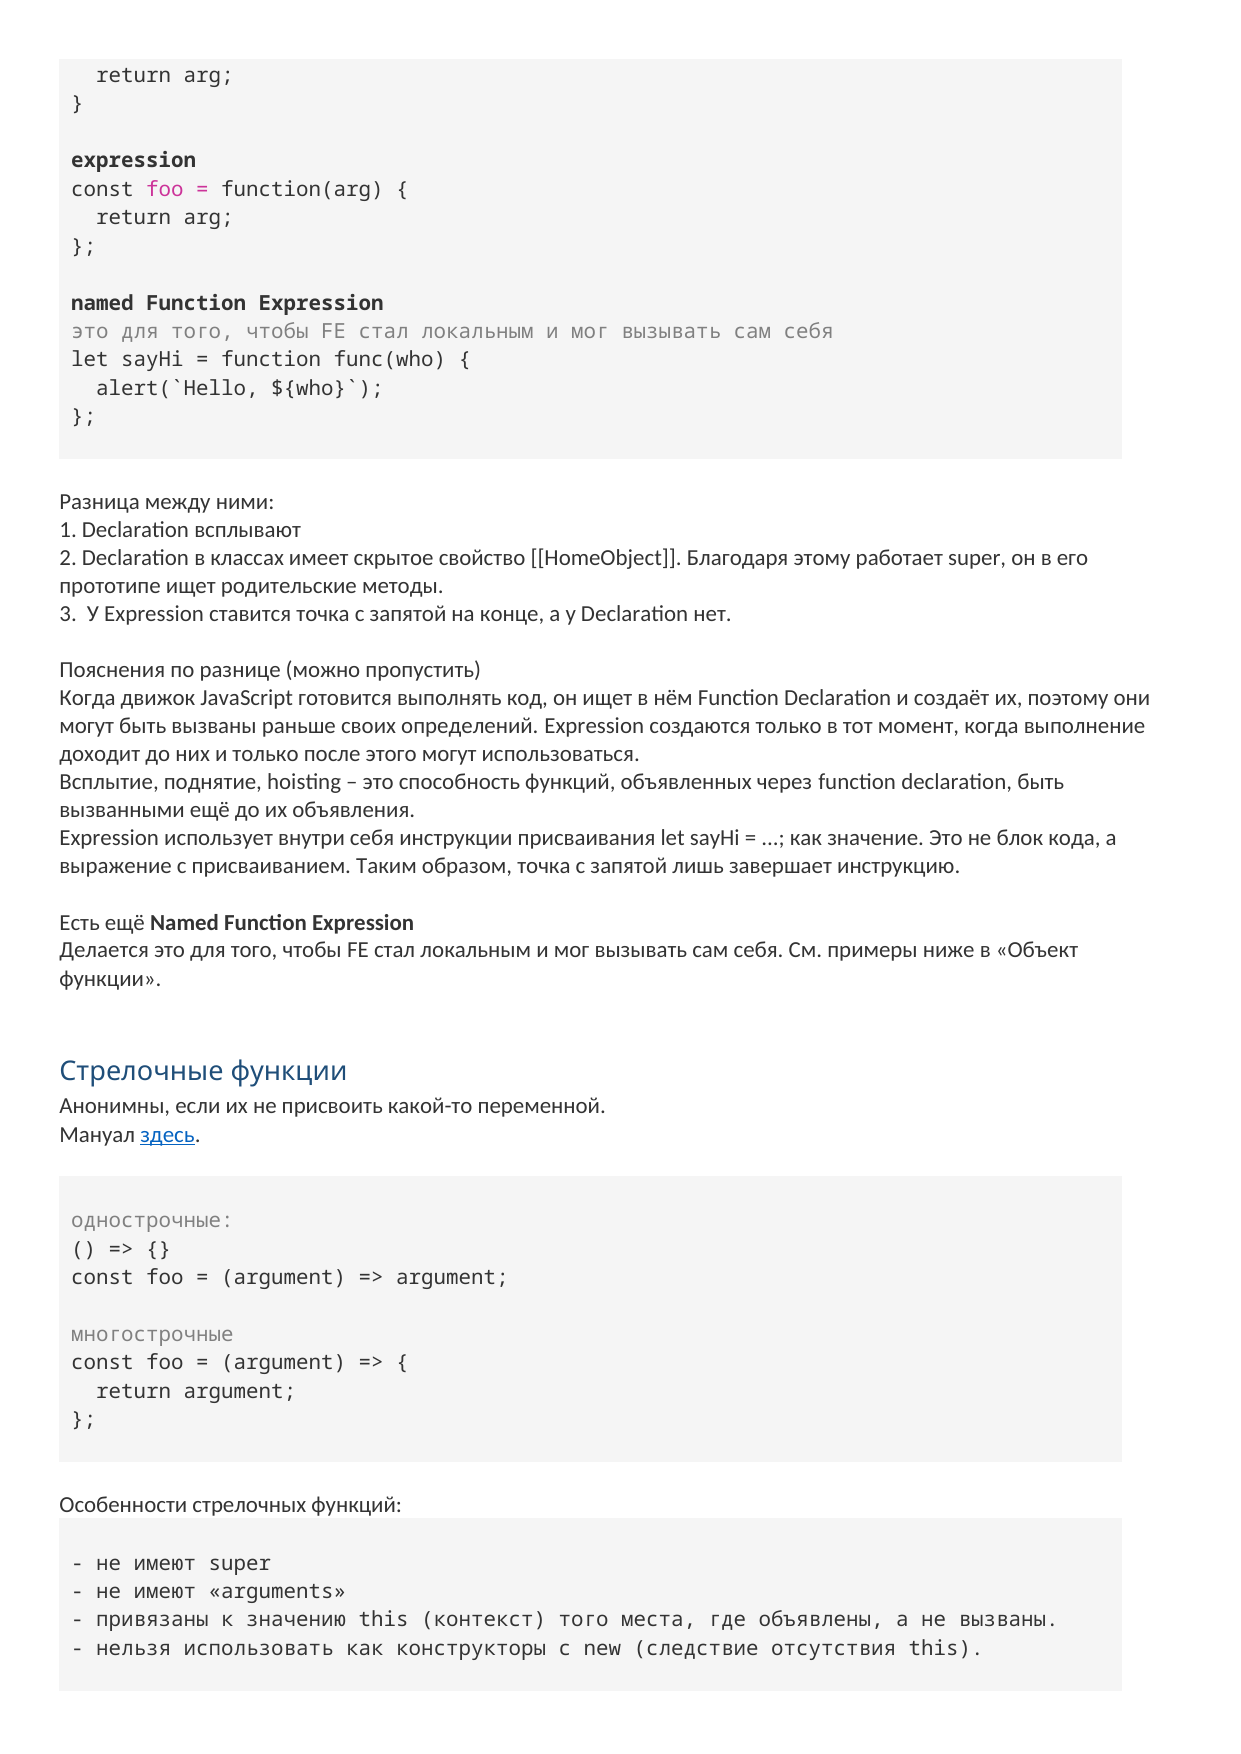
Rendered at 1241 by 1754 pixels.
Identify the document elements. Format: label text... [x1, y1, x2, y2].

text Пояснения по разнице (можно пропустить) [59, 655, 1181, 683]
text Особенности стрелочных функций: [59, 1490, 1181, 1518]
text Анонимны, если их не присвоить какой-то переменной. [59, 1092, 1181, 1120]
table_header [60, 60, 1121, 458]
text Есть ещё Named Function Expression [59, 908, 1181, 936]
text Всплытие, поднятие, hoisting – это способность функций, объявленных через function declaration, быть вызванными ещё до их объявления. [59, 767, 1181, 823]
text Мануал здесь. [59, 1120, 1181, 1148]
text Разница между ними: [59, 487, 1181, 515]
text Когда движок JavaScript готовится выполнять код, он ищет в нём Function Declaration и создаёт их, поэтому они могут быть вызваны раньше своих определений. Expression создаются только в тот момент, когда выполнение доходит до них и только после этого могут использоваться. [59, 683, 1181, 767]
text Делается это для того, чтобы FE стал локальным и мог вызывать сам себя. См. примеры ниже в «Объект функции». [59, 936, 1181, 992]
subtitle Стрелочные функции [59, 1052, 1181, 1089]
text 1. Declaration всплывают [59, 515, 1181, 543]
text 2. Declaration в классах имеет скрытое свойство [[HomeObject]]. Благодаря этому работает super, он в его прототипе ищет родительские методы. [59, 543, 1181, 599]
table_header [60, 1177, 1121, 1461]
text Expression использует внутри себя инструкции присваивания let sayHi = ...; как значение. Это не блок кода, а выражение с присваиванием. Таким образом, точка с запятой лишь завершает инструкцию. [59, 823, 1181, 879]
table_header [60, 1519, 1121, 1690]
text 3. У Expression ставится точка с запятой на конце, а у Declaration нет. [59, 599, 1181, 627]
